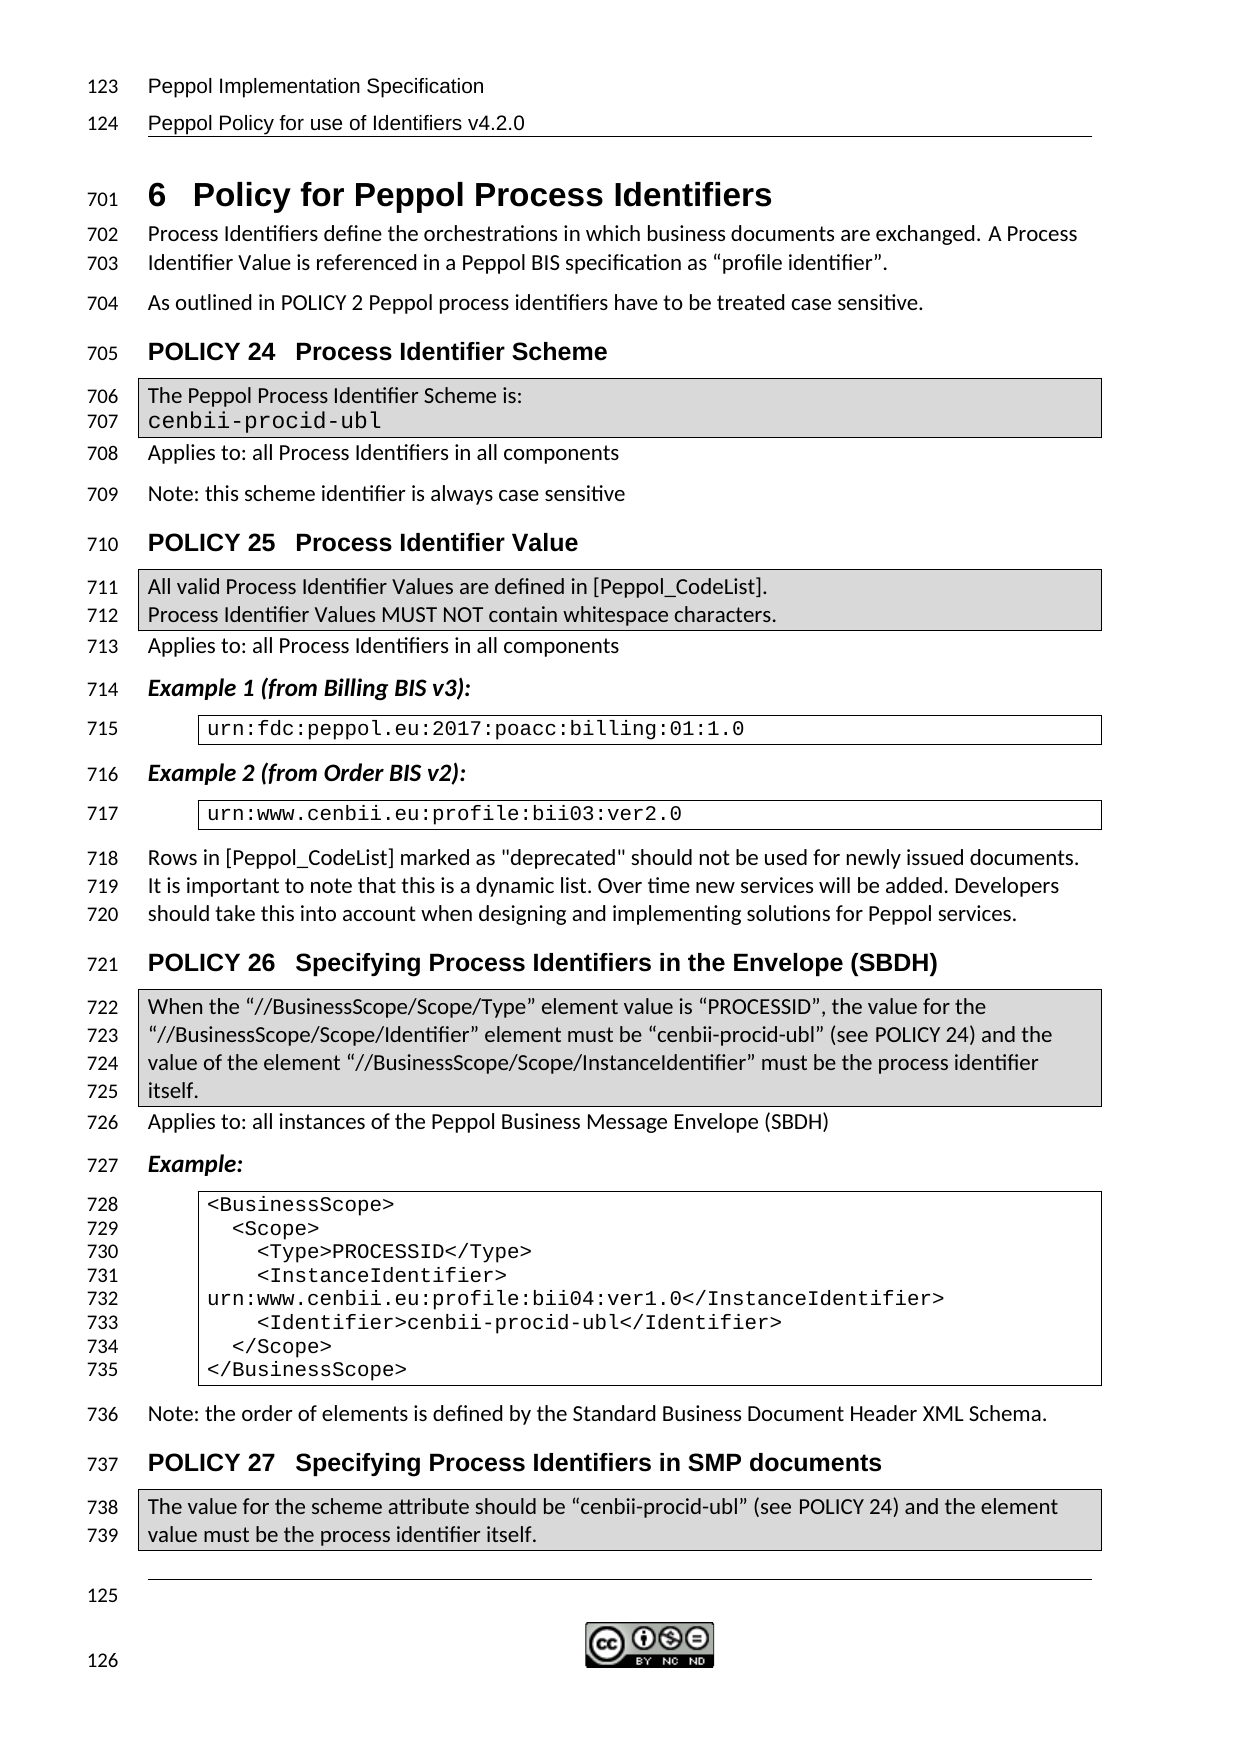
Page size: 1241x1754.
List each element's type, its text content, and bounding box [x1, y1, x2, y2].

text <Identifier>cenbii-procid-ubl</Identifier> [199, 1309, 1101, 1333]
text The value for the scheme attribute should be “cenbii-procid-ubl” (see POLICY 24) and the element value must be the process identifier itself. [139, 1490, 1101, 1550]
text Example 1 (from Billing BIS v3): [148, 672, 1092, 702]
text Applies to: all instances of the Peppol Business Message Envelope (SBDH) [148, 1107, 1092, 1135]
text Rows in [Peppol_CodeList] marked as "deprecated" should not be used for newly issued documents. It is important to note that this is a dynamic list. Over time new services will be added. Developers should take this into account when designing and implementing solutions for Peppol services. [148, 843, 1092, 927]
text urn:fdc:peppol.eu:2017:poacc:billing:01:1.0 [199, 716, 1101, 744]
text <InstanceIdentifier> [199, 1262, 1101, 1285]
text Specifying Process Identifiers in SMP documents [148, 1447, 1092, 1476]
text As outlined in POLICY 2 Peppol process identifiers have to be treated case sensitive. [148, 288, 1092, 316]
text <Scope> [199, 1214, 1101, 1238]
text cenbii-procid-ubl [139, 406, 1101, 437]
text All valid Process Identifier Values are defined in [Peppol_CodeList]. [139, 570, 1101, 597]
picture [585, 1622, 715, 1668]
text The Peppol Process Identifier Scheme is: [139, 379, 1101, 406]
text Specifying Process Identifiers in the Envelope (SBDH) [148, 948, 1092, 976]
text Example: [148, 1148, 1092, 1178]
text </Scope> [199, 1333, 1101, 1356]
text Note: this scheme identifier is always case sensitive [148, 479, 1092, 507]
text urn:www.cenbii.eu:profile:bii04:ver1.0</InstanceIdentifier> [199, 1285, 1101, 1309]
text Process Identifier Values MUST NOT contain whitespace characters. [139, 597, 1101, 630]
text Process Identifiers define the orchestrations in which business documents are exchanged. A Process Identifier Value is referenced in a Peppol BIS specification as “profile identifier”. [148, 219, 1092, 276]
text <Type>PROCESSID</Type> [199, 1238, 1101, 1262]
subtitle Policy for Peppol Process Identifiers [148, 175, 1092, 213]
text </BusinessScope> [199, 1356, 1101, 1385]
text Applies to: all Process Identifiers in all components [148, 631, 1092, 659]
text Applies to: all Process Identifiers in all components [148, 438, 1092, 466]
text <BusinessScope> [199, 1192, 1101, 1214]
text Process Identifier Scheme [148, 337, 1092, 366]
text Process Identifier Value [148, 528, 1092, 557]
text urn:www.cenbii.eu:profile:bii03:ver2.0 [199, 801, 1101, 829]
text Note: the order of elements is defined by the Standard Business Document Header XML Schema. [148, 1399, 1092, 1427]
text Example 2 (from Order BIS v2): [148, 757, 1092, 788]
